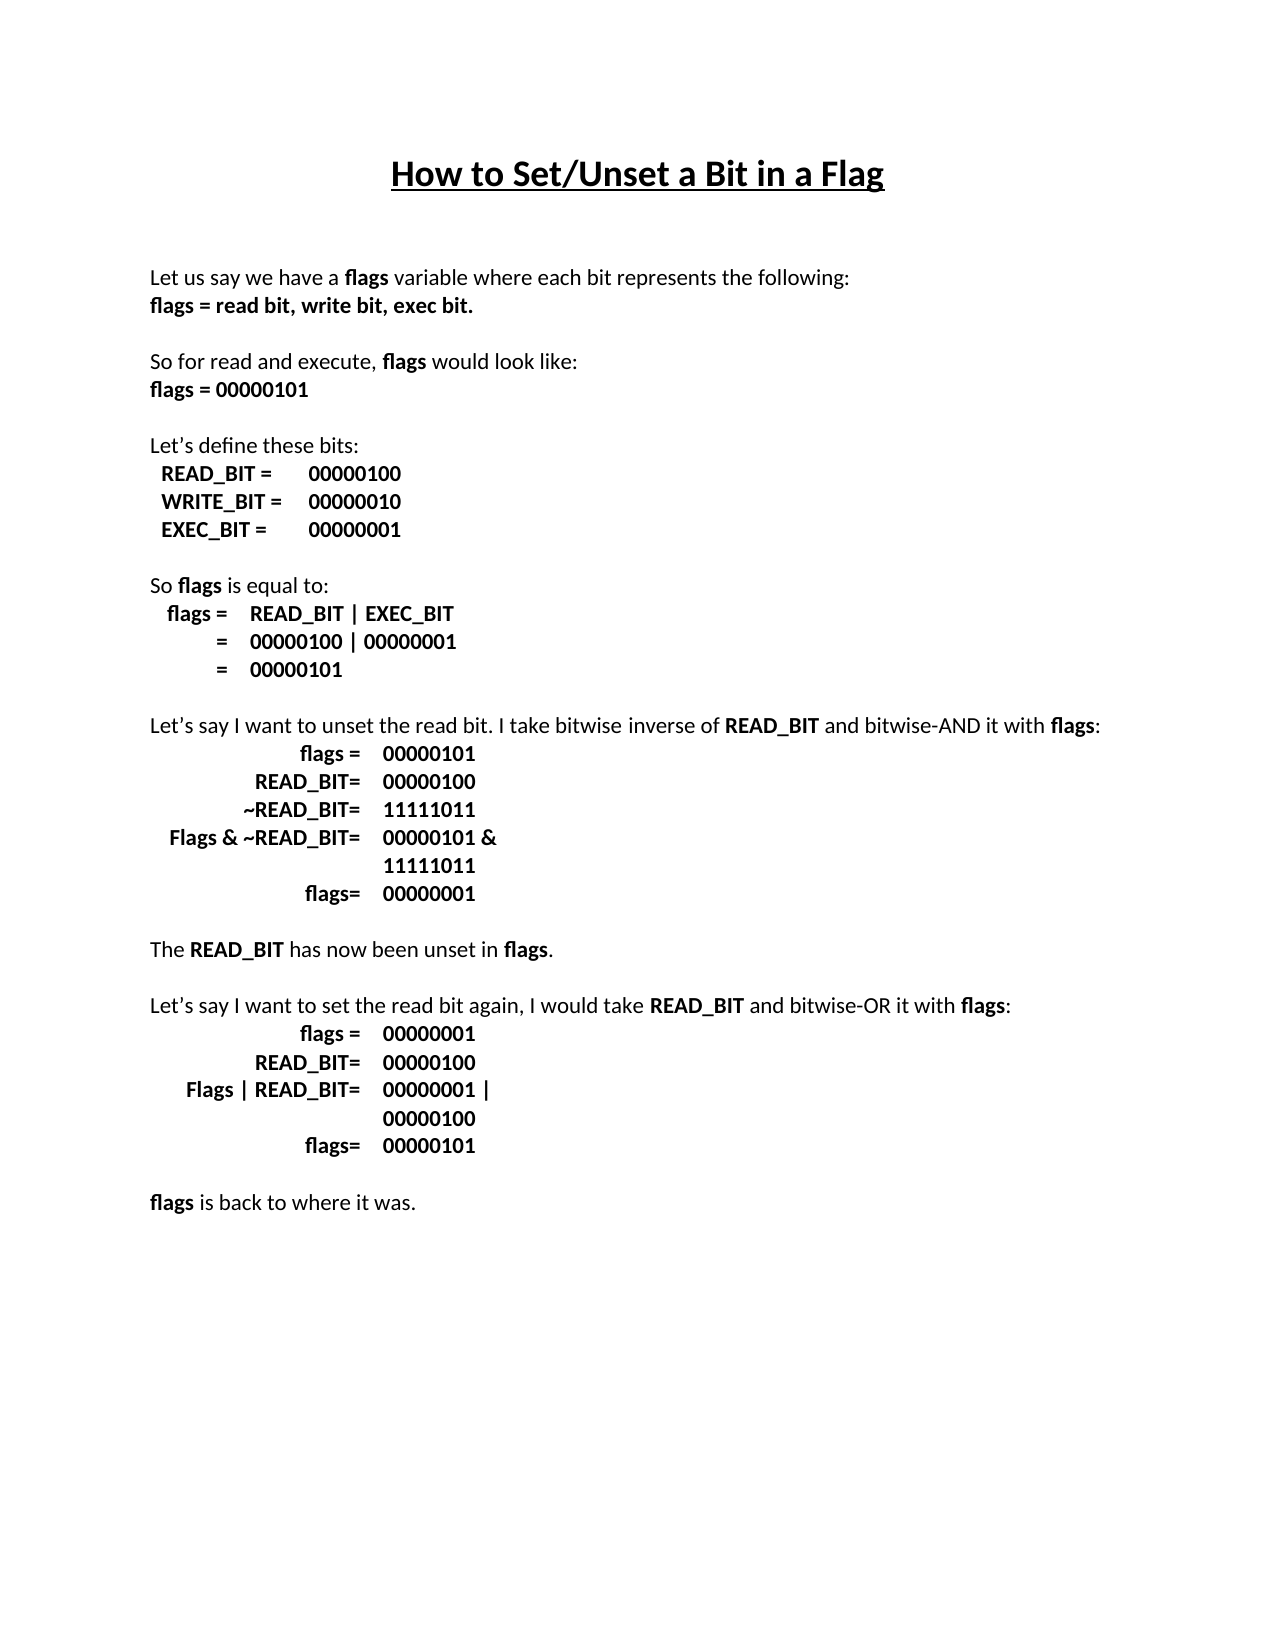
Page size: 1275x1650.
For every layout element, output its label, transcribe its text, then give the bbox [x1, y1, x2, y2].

table_cell 00000101 [371, 1132, 1125, 1160]
table_header flags = [150, 599, 238, 627]
text How to Set/Unset a Bit in a Flag [150, 150, 1125, 196]
table_cell 00000101 & 11111011 [371, 824, 1125, 879]
table_cell 00000101 [239, 655, 1124, 683]
table_cell 00000100 [371, 768, 1125, 795]
table_cell 11111011 [371, 795, 1125, 823]
text Let’s say I want to set the read bit again, I would take READ_BIT and bitwise-OR it with flags: [150, 992, 1125, 1019]
table_cell 00000001 | 00000100 [371, 1076, 1125, 1132]
table_header 00000101 [371, 739, 1125, 767]
table_header 00000100 [297, 459, 1124, 487]
table_header 00000001 [371, 1020, 1125, 1048]
text Let’s say I want to unset the read bit. I take bitwise inverse of READ_BIT and bitwise-AND it with flags: [150, 711, 1125, 739]
table_cell 00000010 [297, 487, 1124, 515]
table_cell Flags & ~READ_BIT= [150, 824, 371, 879]
table_cell 00000100 | 00000001 [239, 627, 1124, 655]
table_cell flags= [150, 1132, 371, 1160]
text So flags is equal to: [150, 571, 1125, 599]
table_header flags = [150, 1020, 371, 1048]
table_header READ_BIT = [150, 459, 297, 487]
text flags is back to where it was. [150, 1188, 1125, 1216]
table_cell Flags | READ_BIT= [150, 1076, 371, 1132]
table_cell EXEC_BIT = [150, 515, 297, 543]
table_cell = [150, 627, 238, 655]
table_header READ_BIT | EXEC_BIT [239, 599, 1124, 627]
text flags = read bit, write bit, exec bit. [150, 291, 1125, 319]
table_cell READ_BIT= [150, 768, 371, 795]
table_cell 00000001 [297, 515, 1124, 543]
text Let us say we have a flags variable where each bit represents the following: [150, 263, 1125, 291]
text flags = 00000101 [150, 375, 1125, 403]
table_cell flags= [150, 880, 371, 907]
table_cell = [150, 655, 238, 683]
table_cell 00000001 [371, 880, 1125, 907]
text The READ_BIT has now been unset in flags. [150, 936, 1125, 963]
text Let’s define these bits: [150, 431, 1125, 459]
table_header flags = [150, 739, 371, 767]
text So for read and execute, flags would look like: [150, 347, 1125, 375]
table_cell WRITE_BIT = [150, 487, 297, 515]
table_cell 00000100 [371, 1048, 1125, 1076]
table_cell ~READ_BIT= [150, 795, 371, 823]
table_cell READ_BIT= [150, 1048, 371, 1076]
